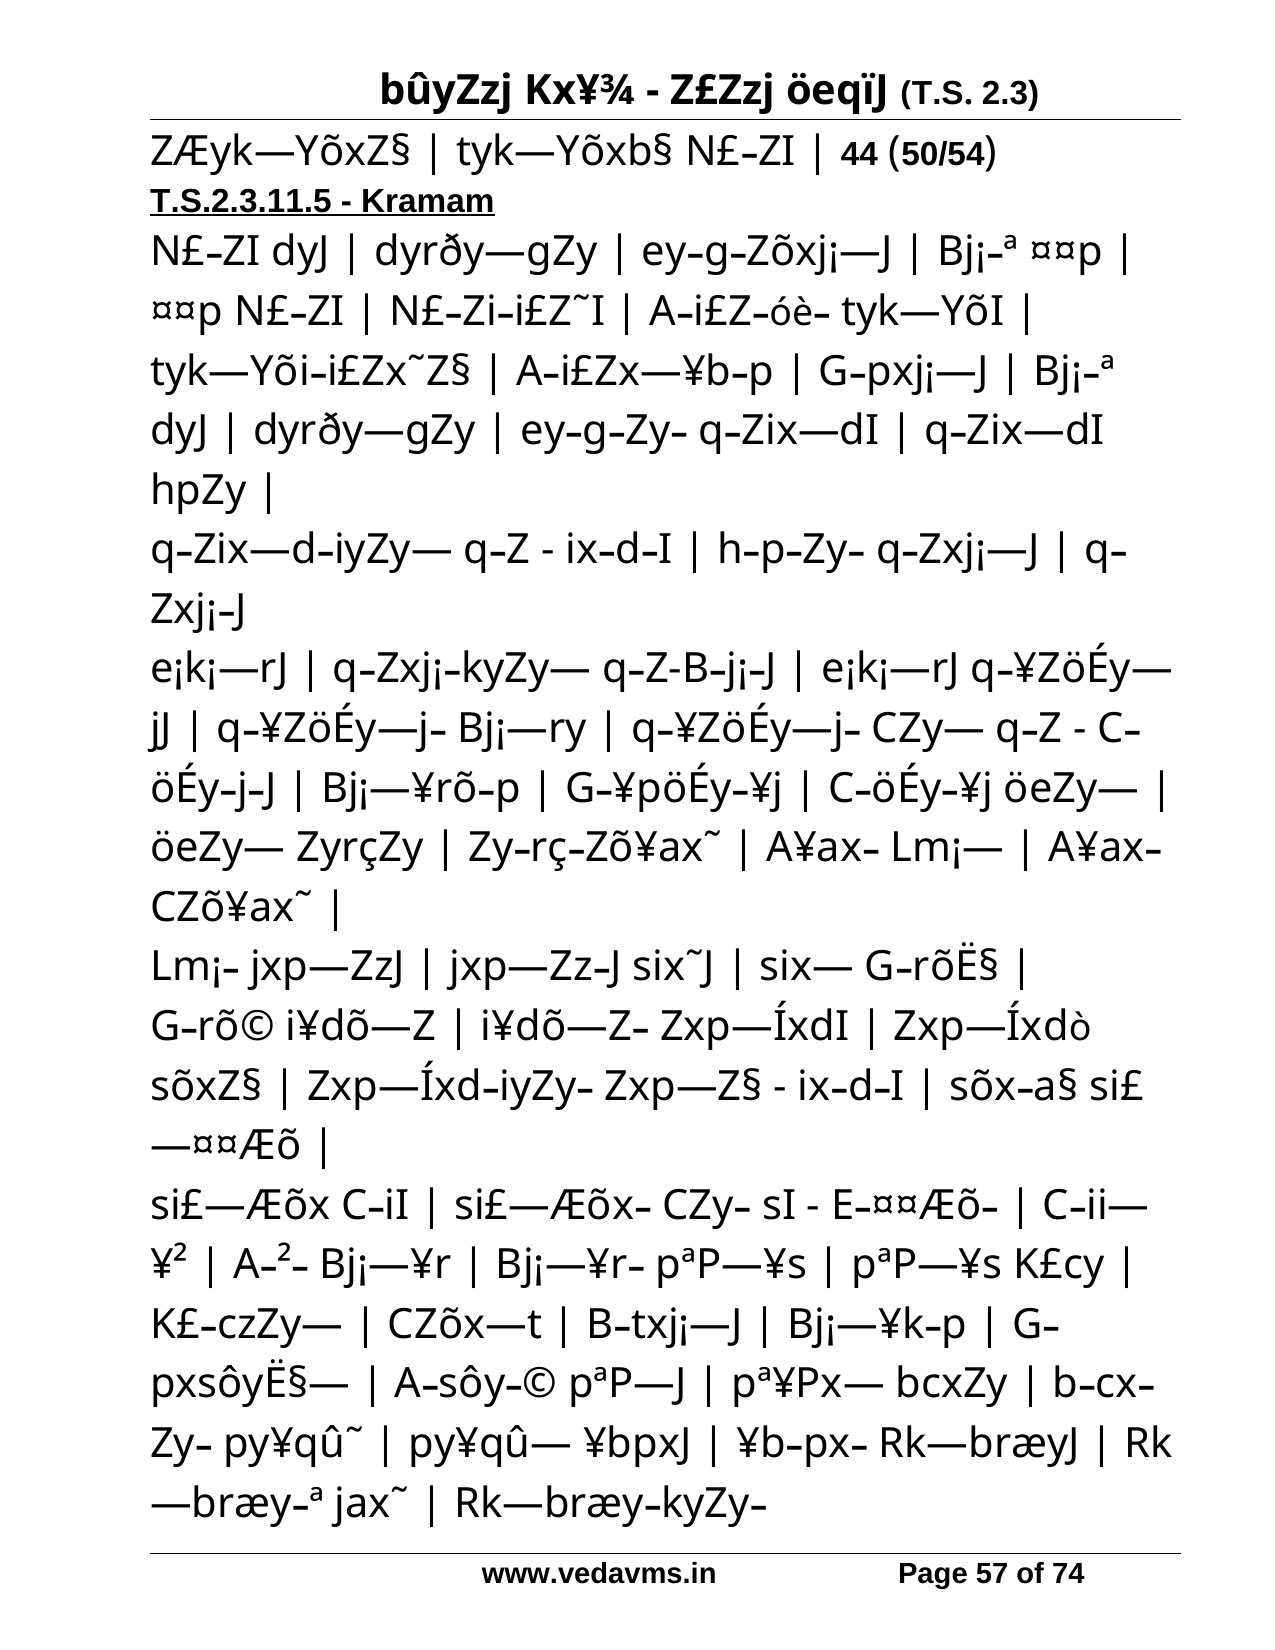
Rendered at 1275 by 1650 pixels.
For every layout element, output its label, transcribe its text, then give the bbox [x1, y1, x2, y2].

text si£—Æõx C–iI | si£—Æõx– CZy– sI - E–¤¤Æõ– | C–ii—¥² | A–²– Bj¡—¥r | Bj¡—¥r– pªP—¥s | pªP—¥s K£cy | [150, 1174, 1181, 1291]
text G–rõ© i¥dõ—Z | i¥dõ—Z– Zxp—ÍxdI | Zxp—Íxdò sõxZ§ | Zxp—Íxd–iyZy– Zxp—Z§ - ix–d–I | sõx–a§ si£—¤¤Æõ | [150, 996, 1181, 1172]
text Lm¡– jxp—ZzJ | jxp—Zz–J six˜J | six— G–rõË§ | [150, 936, 1181, 993]
text q–Zix—d–iyZy— q–Z - ix–d–I | h–p–Zy– q–Zxj¡—J | q–Zxj¡–J [150, 519, 1181, 635]
text N£–ZI dyJ | dyrðy—gZy | ey–g–Zõxj¡—J | Bj¡–ª ¤¤p | [150, 221, 1181, 278]
text ¤¤p N£–ZI | N£–Zi–i£Z˜I | A–i£Z–óè– tyk—YõI | [150, 281, 1181, 337]
text ZÆyk—YõxZ§ | tyk—Yõxb§ N£–ZI | 44 (50/54) [150, 121, 1181, 178]
text e¡k¡—rJ | q–Zxj¡–kyZy— q–Z-B–j¡–J | e¡k¡—rJ q–¥ZöÉy—jJ | q–¥ZöÉy—j– Bj¡—ry | q–¥ZöÉy—j– CZy— q–Z - C–öÉy–j–J | Bj¡—¥rõ–p | G–¥pöÉy–¥j | C–öÉy–¥j öeZy— | öeZy— ZyrçZy | Zy–rç–Zõ¥ax˜ | A¥ax– Lm¡— | A¥ax– CZõ¥ax˜ | [150, 638, 1181, 933]
text T.S.2.3.11.5 - Kramam [150, 181, 1150, 219]
text tyk—Yõi–i£Zx˜Z§ | A–i£Zx—¥b–p | G–pxj¡—J | Bj¡–ª dyJ | dyrðy—gZy | ey–g–Zy– q–Zix—dI | q–Zix—dI hpZy | [150, 340, 1181, 516]
